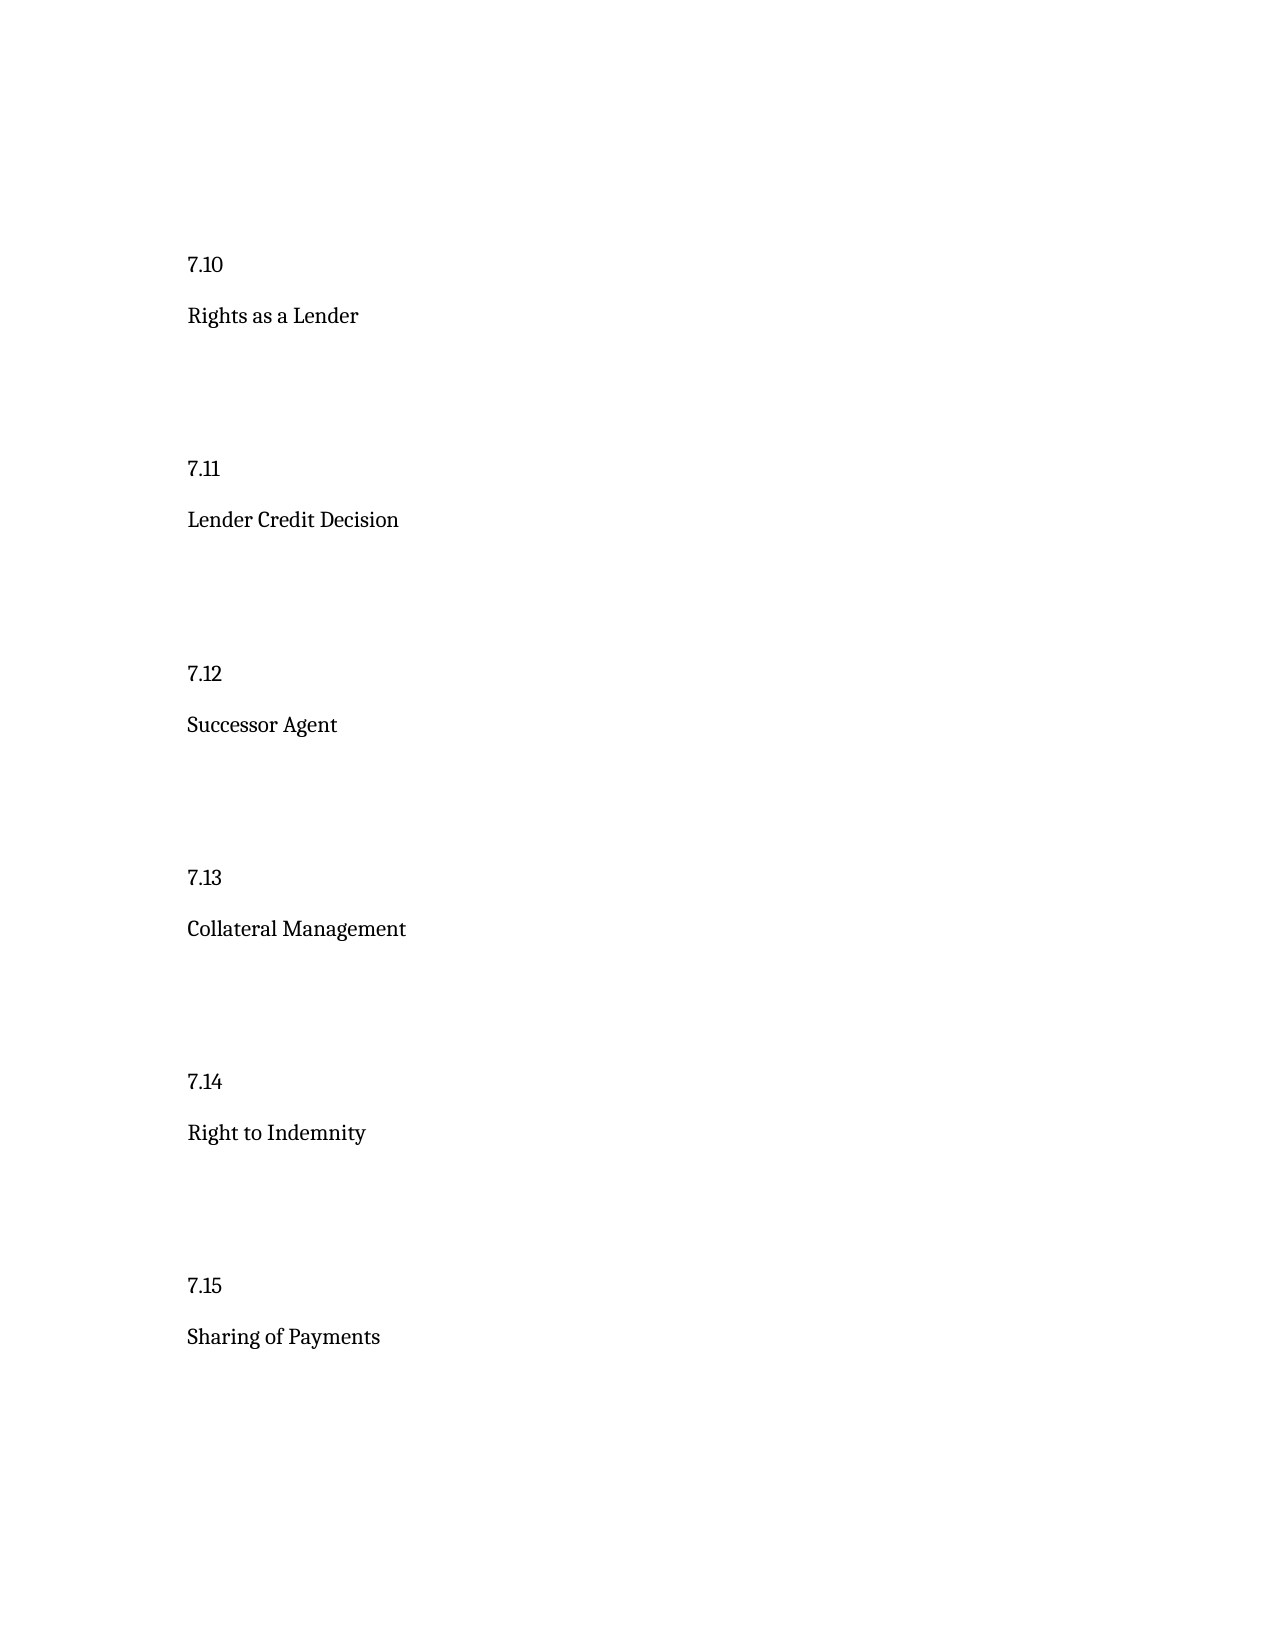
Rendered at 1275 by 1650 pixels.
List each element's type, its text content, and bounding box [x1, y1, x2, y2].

text Rights as a Lender [187, 303, 1087, 329]
text Right to Indemnity [187, 1120, 1087, 1146]
text 7.11 [187, 456, 1087, 483]
text 7.13 [187, 864, 1087, 891]
text 7.10 [187, 252, 1087, 278]
text Lender Credit Decision [187, 507, 1087, 534]
text Sharing of Payments [187, 1324, 1087, 1350]
text 7.12 [187, 660, 1087, 687]
text Collateral Management [187, 916, 1087, 942]
text 7.15 [187, 1273, 1087, 1299]
text Successor Agent [187, 711, 1087, 738]
text 7.14 [187, 1069, 1087, 1095]
